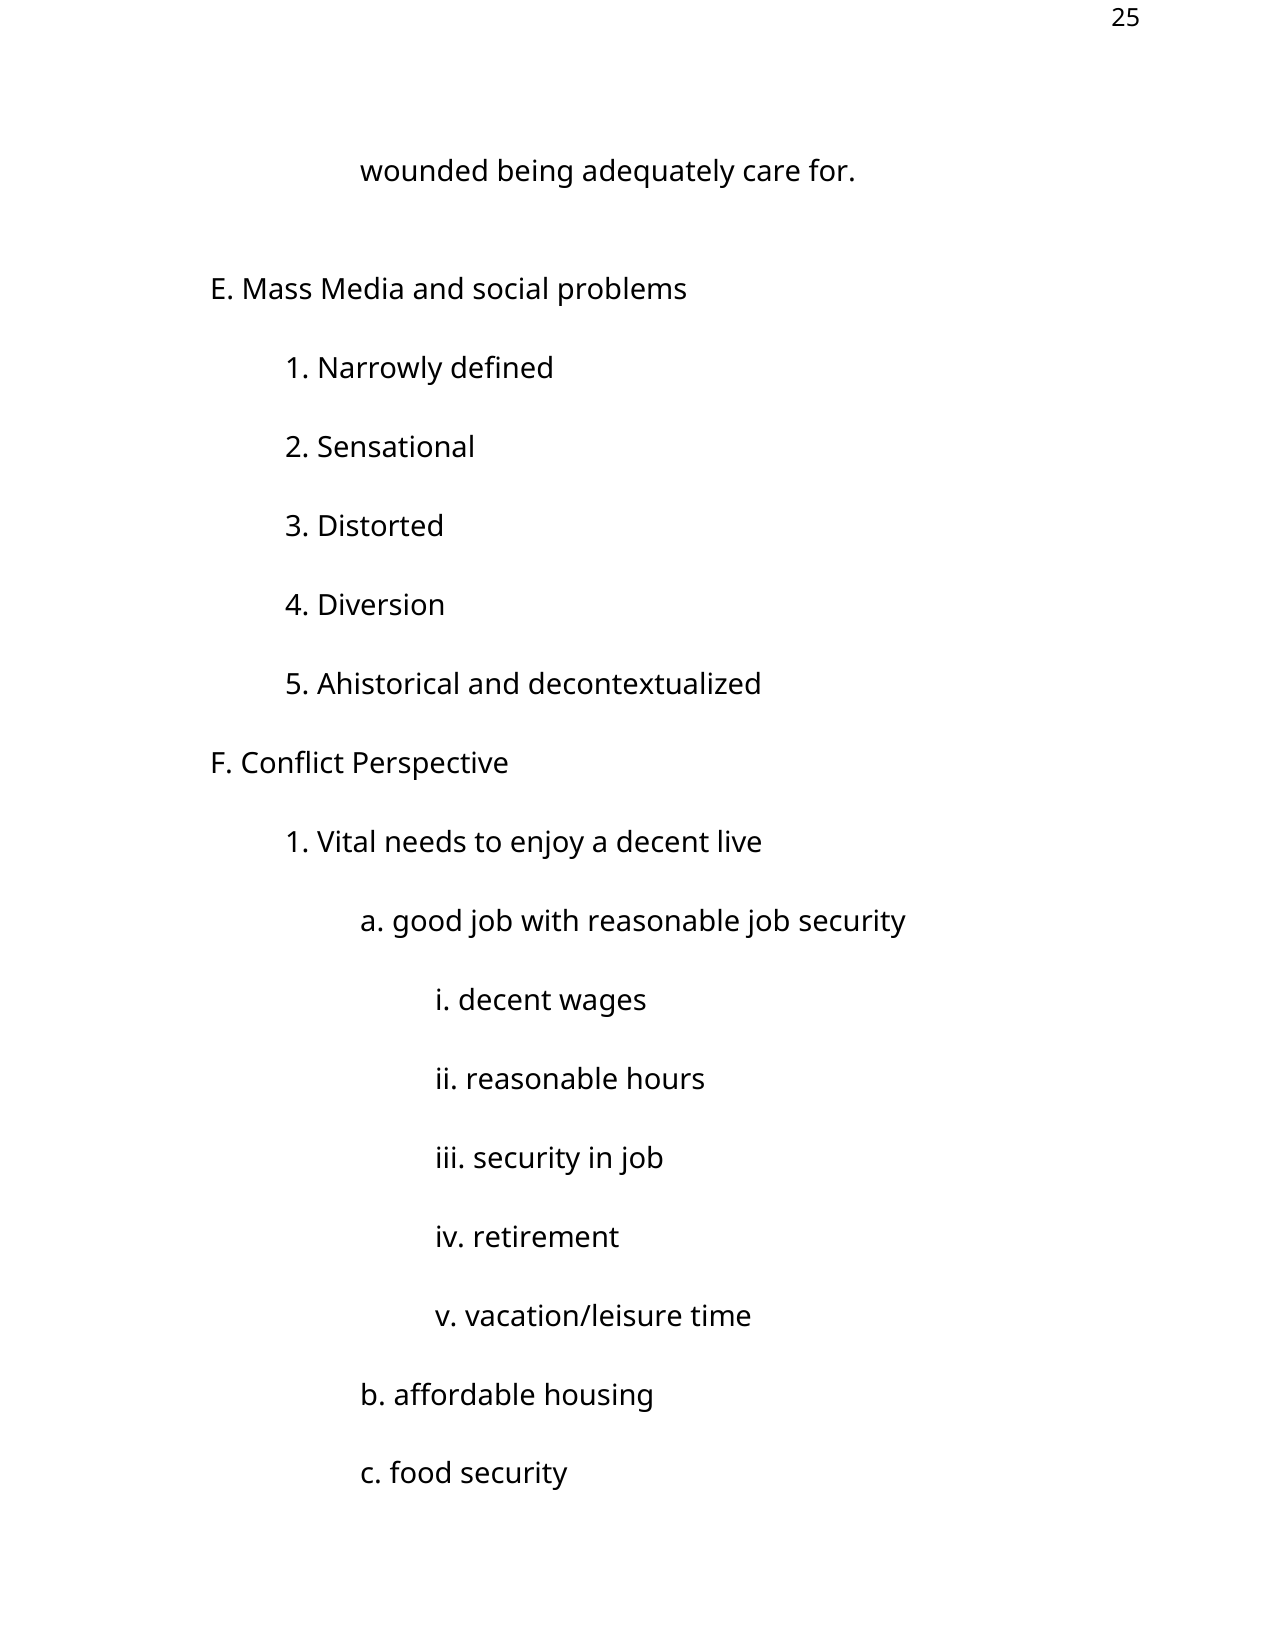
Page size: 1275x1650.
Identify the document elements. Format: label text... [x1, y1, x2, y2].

text b. affordable housing [135, 1374, 1140, 1413]
text 2. Sensational [135, 426, 1215, 466]
text a. good job with reasonable job security [135, 900, 1215, 939]
text ii. reasonable hours [135, 1058, 1215, 1097]
text F. Conflict Perspective [135, 742, 1215, 782]
text 3. Distorted [135, 505, 1215, 545]
text c. food security [135, 1453, 1215, 1492]
text E. Mass Media and social problems [135, 268, 1215, 308]
text iv. retirement [135, 1216, 1215, 1255]
text v. vacation/leisure time [135, 1295, 1215, 1334]
text wounded being adequately care for. [135, 150, 1215, 189]
text i. decent wages [135, 979, 1215, 1018]
text 1. Narrowly defined [135, 347, 1215, 387]
text 4. Diversion [135, 584, 1215, 624]
text 1. Vital needs to enjoy a decent live [135, 821, 1215, 861]
text 5. Ahistorical and decontextualized [135, 663, 1215, 703]
text iii. security in job [135, 1137, 1215, 1176]
